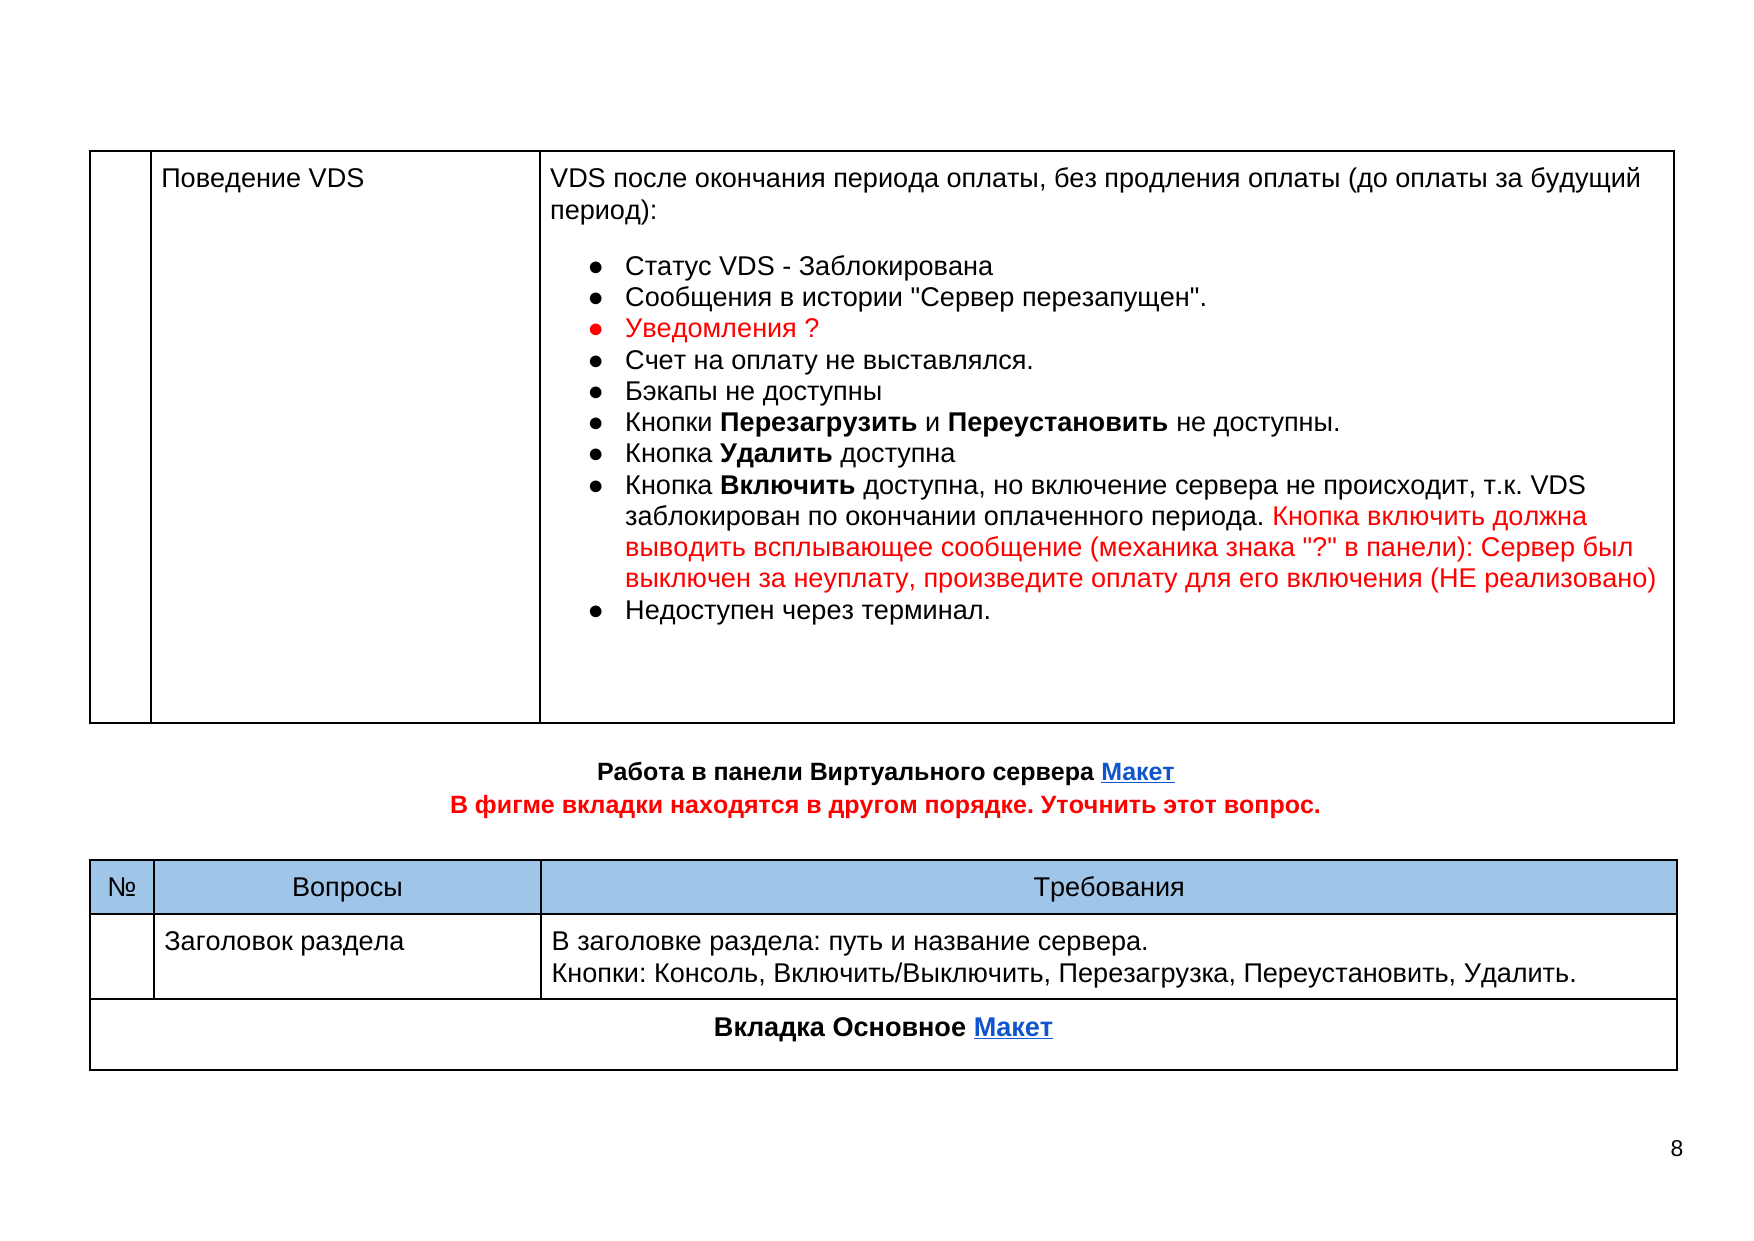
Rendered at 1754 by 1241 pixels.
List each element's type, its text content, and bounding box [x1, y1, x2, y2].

table_cell В заголовке раздела: путь и название сервера. Кнопки: Консоль, Включить/Выключить, Перезагрузка, Переустановить, Удалить. [542, 915, 1676, 998]
table_cell Поведение VDS [152, 152, 539, 722]
table_cell Вкладка Основное Макет [91, 1000, 1676, 1068]
table_cell [91, 915, 153, 998]
table_cell VDS после окончания периода оплаты, без продления оплаты (до оплаты за будущий период): Статус VDS - Заблокирована Сообщения в истории "Сервер перезапущен". Уведомления ? Счет на оплату не выставлялся. Бэкапы не доступны Кнопки Перезагрузить и Переустановить не доступны. Кнопка Удалить доступна Кнопка Включить доступна, но включение сервера не происходит, т.к. VDS заблокирован по окончании оплаченного периода. Кнопка включить должна выводить всплывающее сообщение (механика знака "?" в панели): Сервер был выключен за неуплату, произведите оплату для его включения (НЕ реализовано) Недоступен через терминал. [541, 152, 1673, 722]
table_cell Заголовок раздела [155, 915, 540, 998]
table_header Вопросы [155, 861, 540, 913]
text В фигме вкладки находятся в другом порядке. Уточнить этот вопрос. [88, 790, 1683, 818]
table_header № [91, 861, 153, 913]
table_header Требования [542, 861, 1676, 913]
text Работа в панели Виртуального сервера Макет [88, 757, 1683, 786]
table_cell [91, 152, 150, 722]
